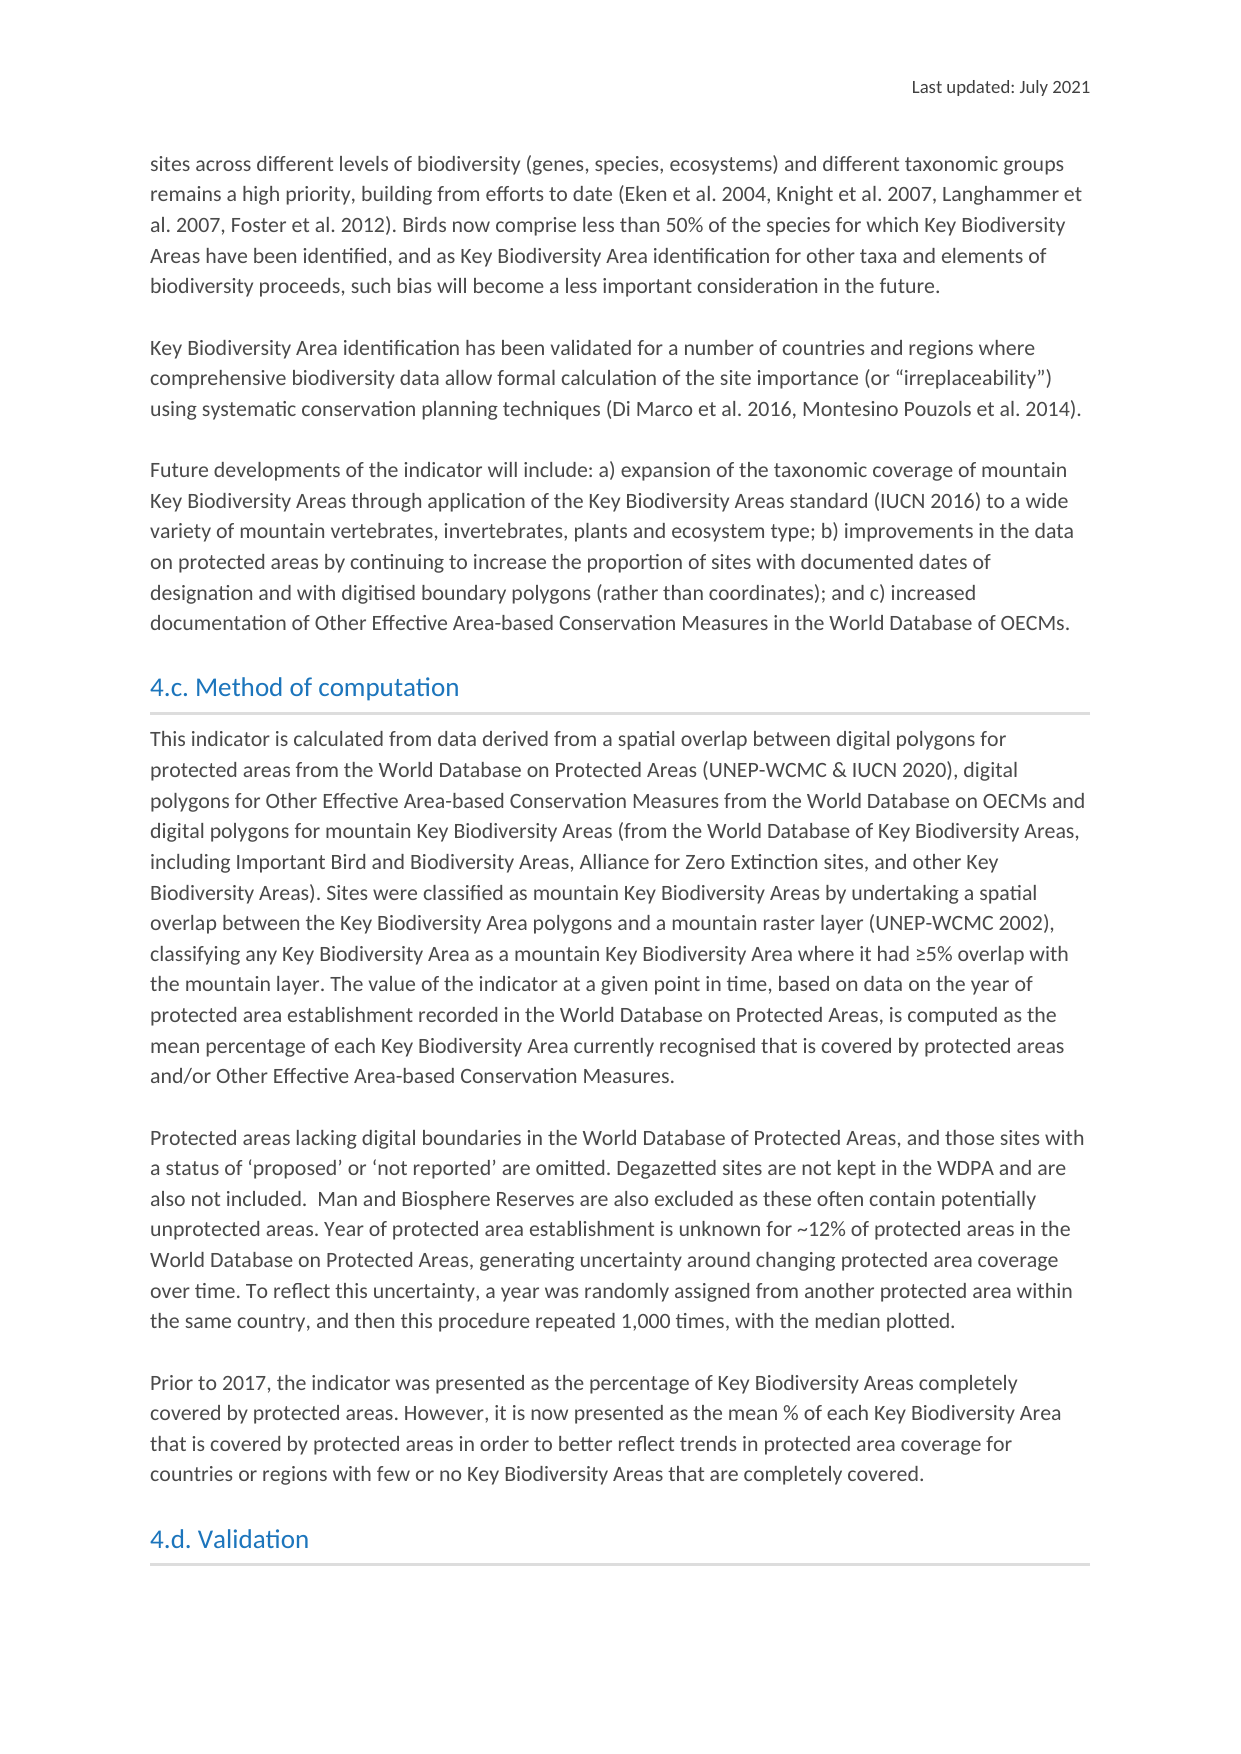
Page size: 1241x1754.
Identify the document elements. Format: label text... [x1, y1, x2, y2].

text 4.c. Method of computation [150, 671, 1090, 712]
text Prior to 2017, the indicator was presented as the percentage of Key Biodiversity Areas completely covered by protected areas. However, it is now presented as the mean % of each Key Biodiversity Area that is covered by protected areas in order to better reflect trends in protected area coverage for countries or regions with few or no Key Biodiversity Areas that are completely covered. [150, 1369, 1090, 1487]
text Future developments of the indicator will include: a) expansion of the taxonomic coverage of mountain Key Biodiversity Areas through application of the Key Biodiversity Areas standard (IUCN 2016) to a wide variety of mountain vertebrates, invertebrates, plants and ecosystem type; b) improvements in the data on protected areas by continuing to increase the proportion of sites with documented dates of designation and with digitised boundary polygons (rather than coordinates); and c) increased documentation of Other Effective Area-based Conservation Measures in the World Database of OECMs. [150, 456, 1090, 636]
text This indicator is calculated from data derived from a spatial overlap between digital polygons for protected areas from the World Database on Protected Areas (UNEP-WCMC & IUCN 2020), digital polygons for Other Effective Area-based Conservation Measures from the World Database on OECMs and digital polygons for mountain Key Biodiversity Areas (from the World Database of Key Biodiversity Areas, including Important Bird and Biodiversity Areas, Alliance for Zero Extinction sites, and other Key Biodiversity Areas). Sites were classified as mountain Key Biodiversity Areas by undertaking a spatial overlap between the Key Biodiversity Area polygons and a mountain raster layer (UNEP-WCMC 2002), classifying any Key Biodiversity Area as a mountain Key Biodiversity Area where it had ≥5% overlap with the mountain layer. The value of the indicator at a given point in time, based on data on the year of protected area establishment recorded in the World Database on Protected Areas, is computed as the mean percentage of each Key Biodiversity Area currently recognised that is covered by protected areas and/or Other Effective Area-based Conservation Measures. [150, 726, 1090, 1089]
text 4.d. Validation [150, 1522, 1090, 1563]
text Key Biodiversity Area identification has been validated for a number of countries and regions where comprehensive biodiversity data allow formal calculation of the site importance (or “irreplaceability”) using systematic conservation planning techniques (Di Marco et al. 2016, Montesino Pouzols et al. 2014). [150, 334, 1090, 422]
text Protected areas lacking digital boundaries in the World Database of Protected Areas, and those sites with a status of ‘proposed’ or ‘not reported’ are omitted. Degazetted sites are not kept in the WDPA and are also not included. Man and Biosphere Reserves are also excluded as these often contain potentially unprotected areas. Year of protected area establishment is unknown for ~12% of protected areas in the World Database on Protected Areas, generating uncertainty around changing protected area coverage over time. To reflect this uncertainty, a year was randomly assigned from another protected area within the same country, and then this procedure repeated 1,000 times, with the median plotted. [150, 1124, 1090, 1334]
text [150, 150, 1090, 299]
